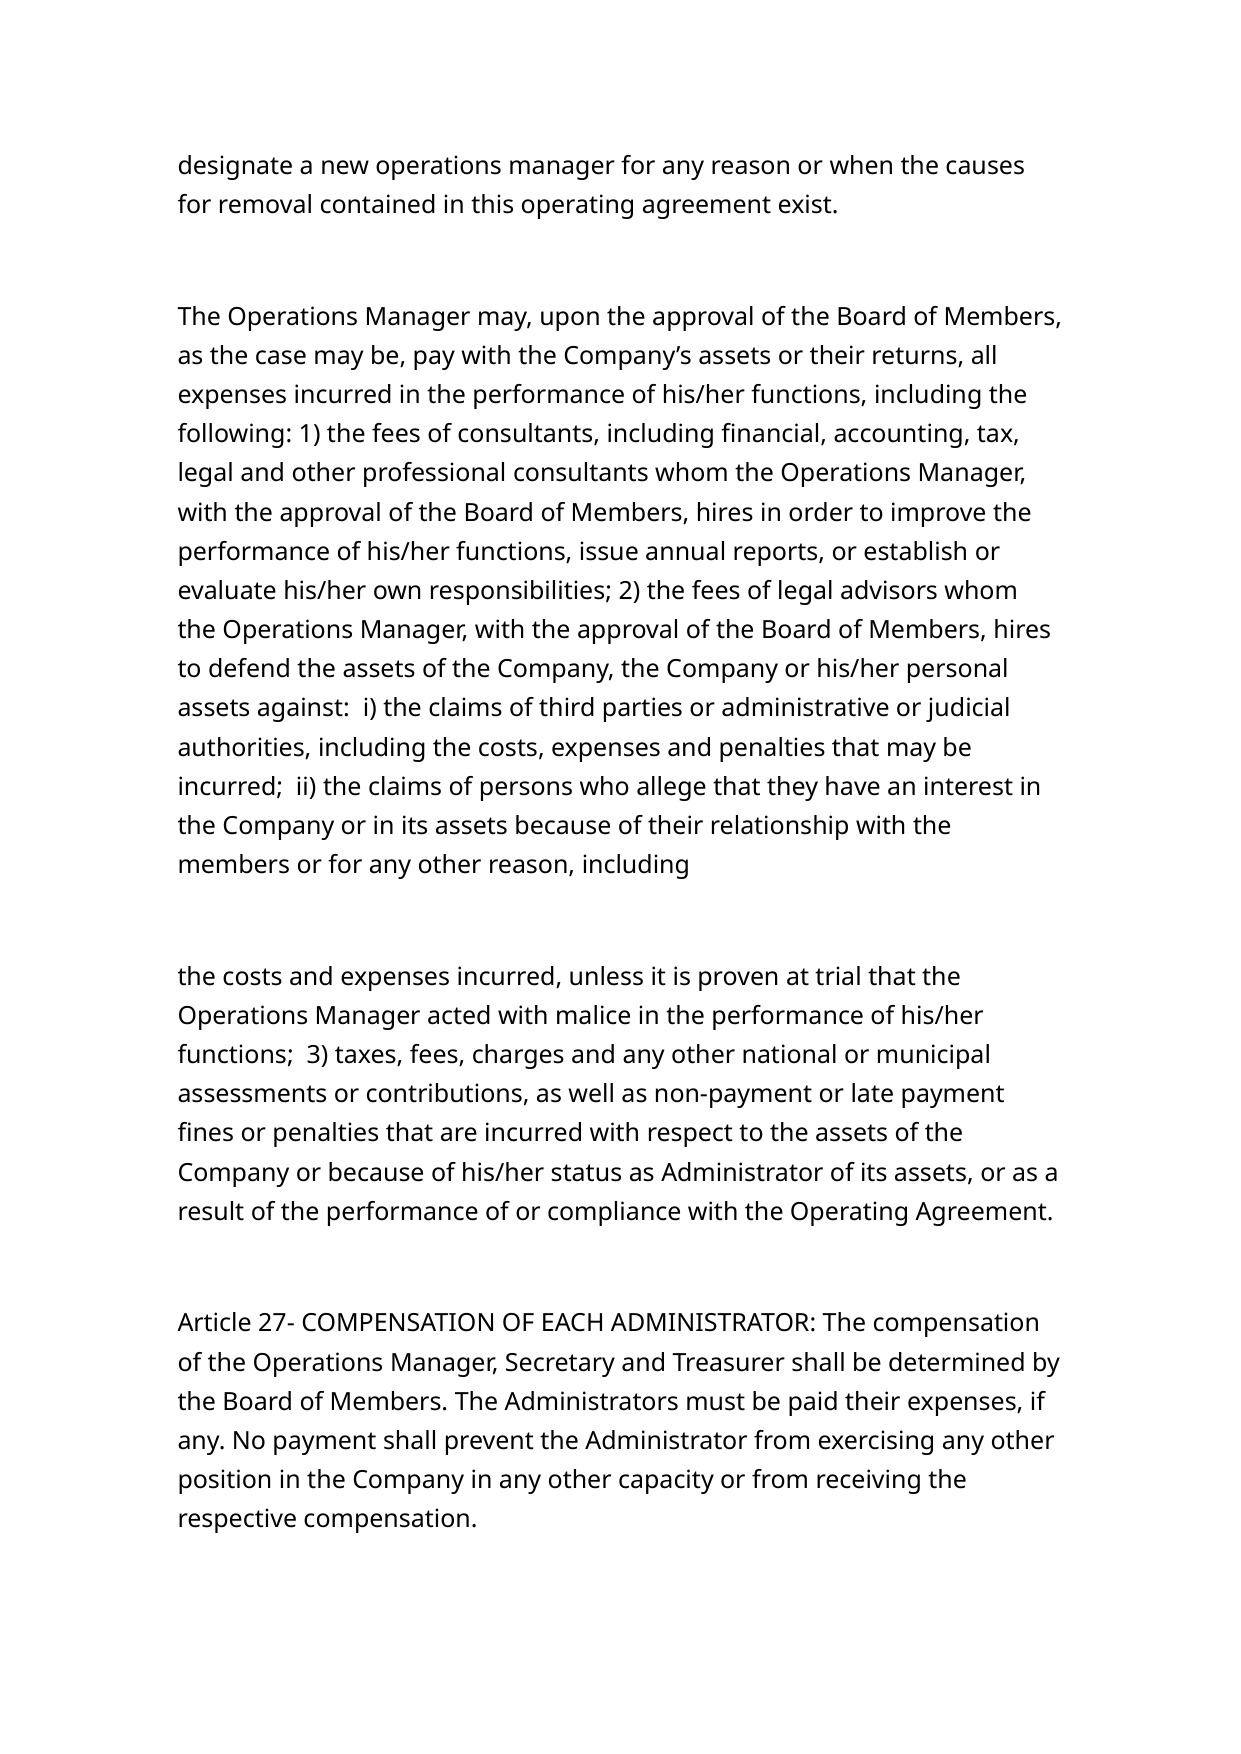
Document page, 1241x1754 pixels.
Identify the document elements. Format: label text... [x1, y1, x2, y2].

text the costs and expenses incurred, unless it is proven at trial that the Operations Manager acted with malice in the performance of his/her functions; 3) taxes, fees, charges and any other national or municipal assessments or contributions, as well as non-payment or late payment fines or penalties that are incurred with respect to the assets of the Company or because of his/her status as Administrator of its assets, or as a result of the performance of or compliance with the Operating Agreement. [177, 958, 1063, 1227]
text The Operations Manager may, upon the approval of the Board of Members, as the case may be, pay with the Company’s assets or their returns, all expenses incurred in the performance of his/her functions, including the following: 1) the fees of consultants, including financial, accounting, tax, legal and other professional consultants whom the Operations Manager, with the approval of the Board of Members, hires in order to improve the performance of his/her functions, issue annual reports, or establish or evaluate his/her own responsibilities; 2) the fees of legal advisors whom the Operations Manager, with the approval of the Board of Members, hires to defend the assets of the Company, the Company or his/her personal assets against: i) the claims of third parties or administrative or judicial authorities, including the costs, expenses and penalties that may be incurred; ii) the claims of persons who allege that they have an interest in the Company or in its assets because of their relationship with the members or for any other reason, including [177, 298, 1063, 881]
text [177, 148, 1063, 221]
text Article 27- COMPENSATION OF EACH ADMINISTRATOR: The compensation of the Operations Manager, Secretary and Treasurer shall be determined by the Board of Members. The Administrators must be paid their expenses, if any. No payment shall prevent the Administrator from exercising any other position in the Company in any other capacity or from receiving the respective compensation. [177, 1305, 1063, 1535]
